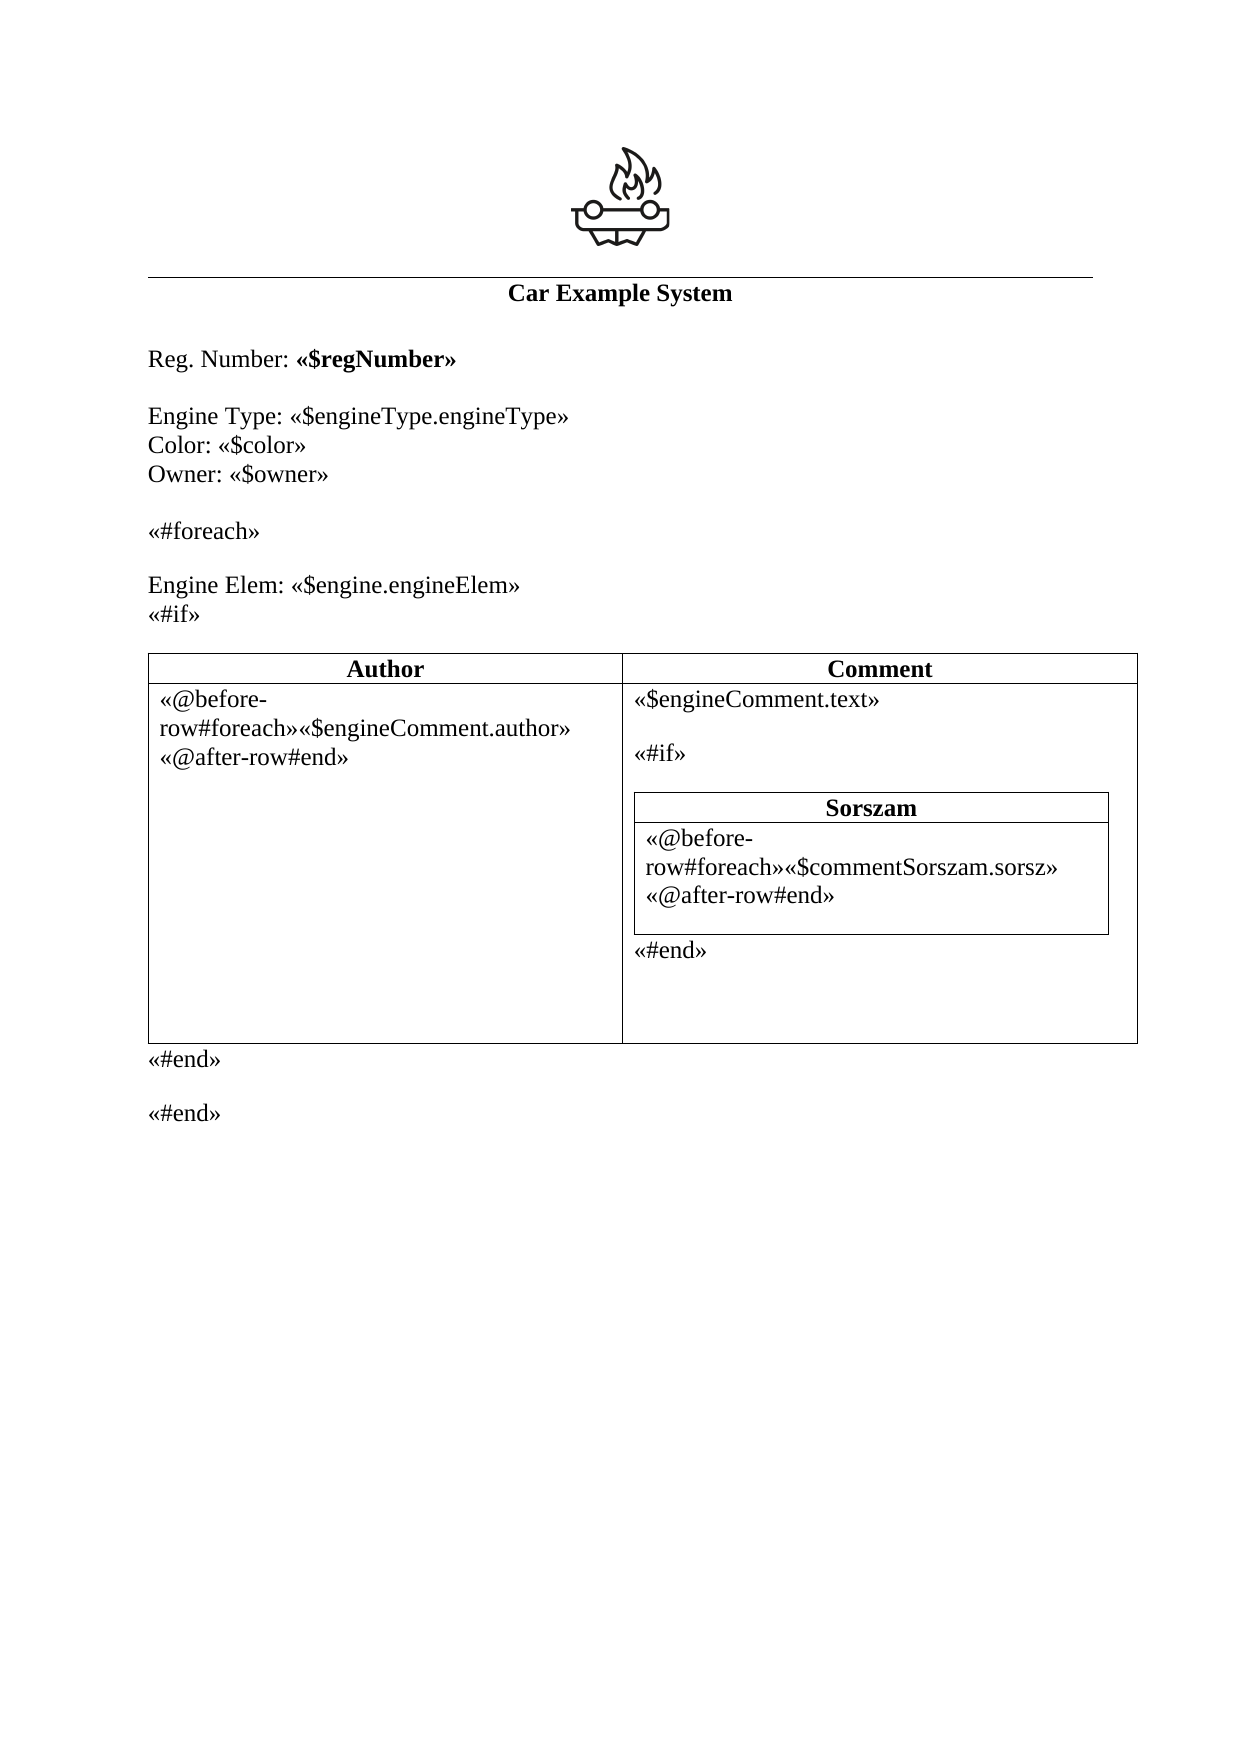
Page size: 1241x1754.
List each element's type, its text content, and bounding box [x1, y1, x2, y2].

text Color: «$color» [148, 430, 1093, 459]
text «#end» [148, 1098, 1093, 1126]
table_header Author [149, 654, 622, 683]
picture [571, 147, 670, 246]
table_cell «$engineComment.text» «#if» «#end» [623, 684, 1137, 1043]
table_cell «@before-row#foreach»«$engineComment.author» [149, 684, 622, 1043]
text «#foreach» [148, 516, 1093, 545]
text «#if» [148, 599, 1093, 628]
text Car Example System [148, 278, 1093, 306]
text Owner: «$owner» [148, 459, 1093, 488]
text Engine Type: «$engineType.engineType» [148, 401, 1093, 430]
text «#end» [148, 1044, 1093, 1073]
table_header Comment [623, 654, 1137, 683]
text Reg. Number: «$regNumber» [148, 344, 1093, 373]
text Engine Elem: «$engine.engineElem» [148, 570, 1093, 599]
